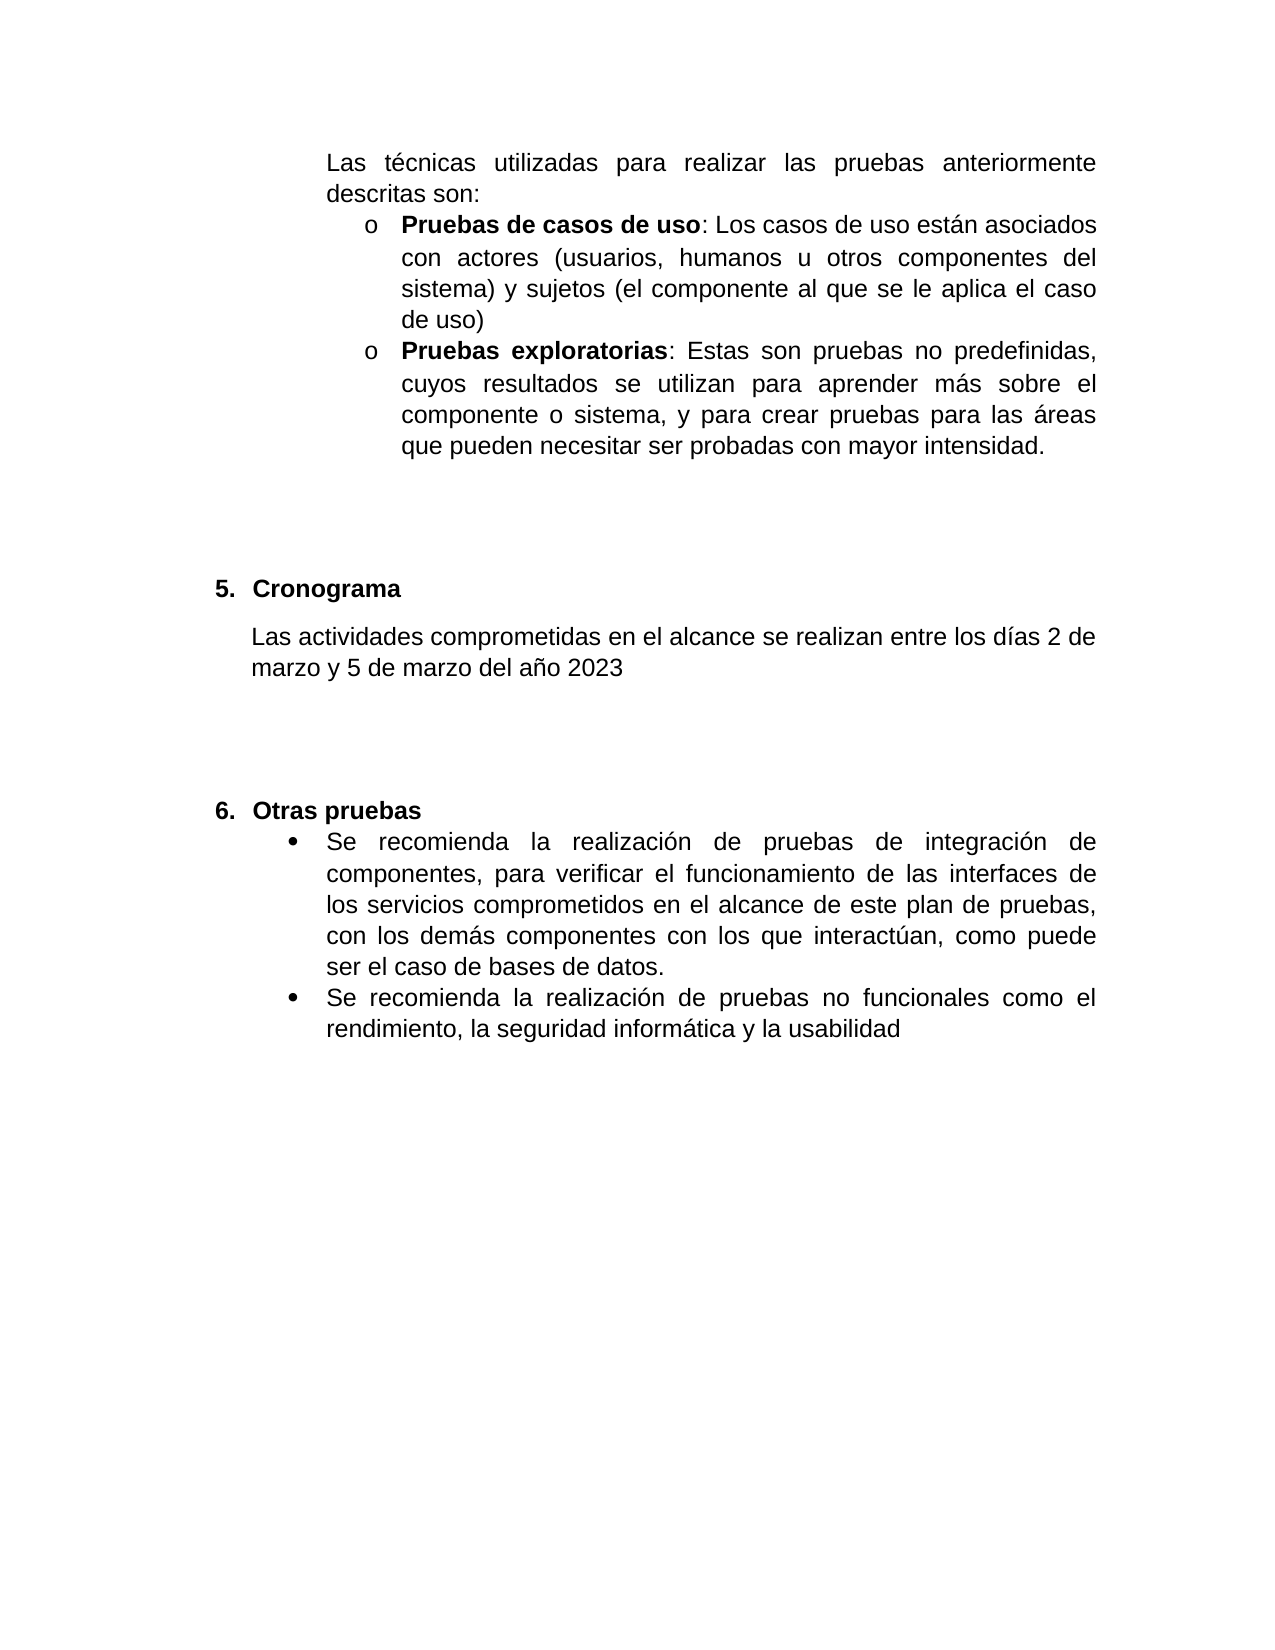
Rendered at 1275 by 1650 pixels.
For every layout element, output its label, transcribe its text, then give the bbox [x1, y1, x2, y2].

list Otras pruebas [215, 796, 1098, 825]
list Pruebas exploratorias: Estas son pruebas no predefinidas, cuyos resultados se utilizan para aprender más sobre el componente o sistema, y para crear pruebas para las áreas que pueden necesitar ser probadas con mayor intensidad. [363, 336, 1098, 460]
list Las técnicas utilizadas para realizar las pruebas anteriormente descritas son: [326, 148, 1098, 207]
list Pruebas de casos de uso: Los casos de uso están asociados con actores (usuarios, humanos u otros componentes del sistema) y sujetos (el componente al que se le aplica el caso de uso) [363, 210, 1098, 334]
text Las actividades comprometidas en el alcance se realizan entre los días 2 de marzo y 5 de marzo del año 2023 [251, 622, 1098, 682]
list Se recomienda la realización de pruebas no funcionales como el rendimiento, la seguridad informática y la usabilidad [288, 983, 1098, 1043]
list Se recomienda la realización de pruebas de integración de componentes, para verificar el funcionamiento de las interfaces de los servicios comprometidos en el alcance de este plan de pruebas, con los demás componentes con los que interactúan, como puede ser el caso de bases de datos. [288, 827, 1098, 980]
list Cronograma [215, 574, 1098, 603]
